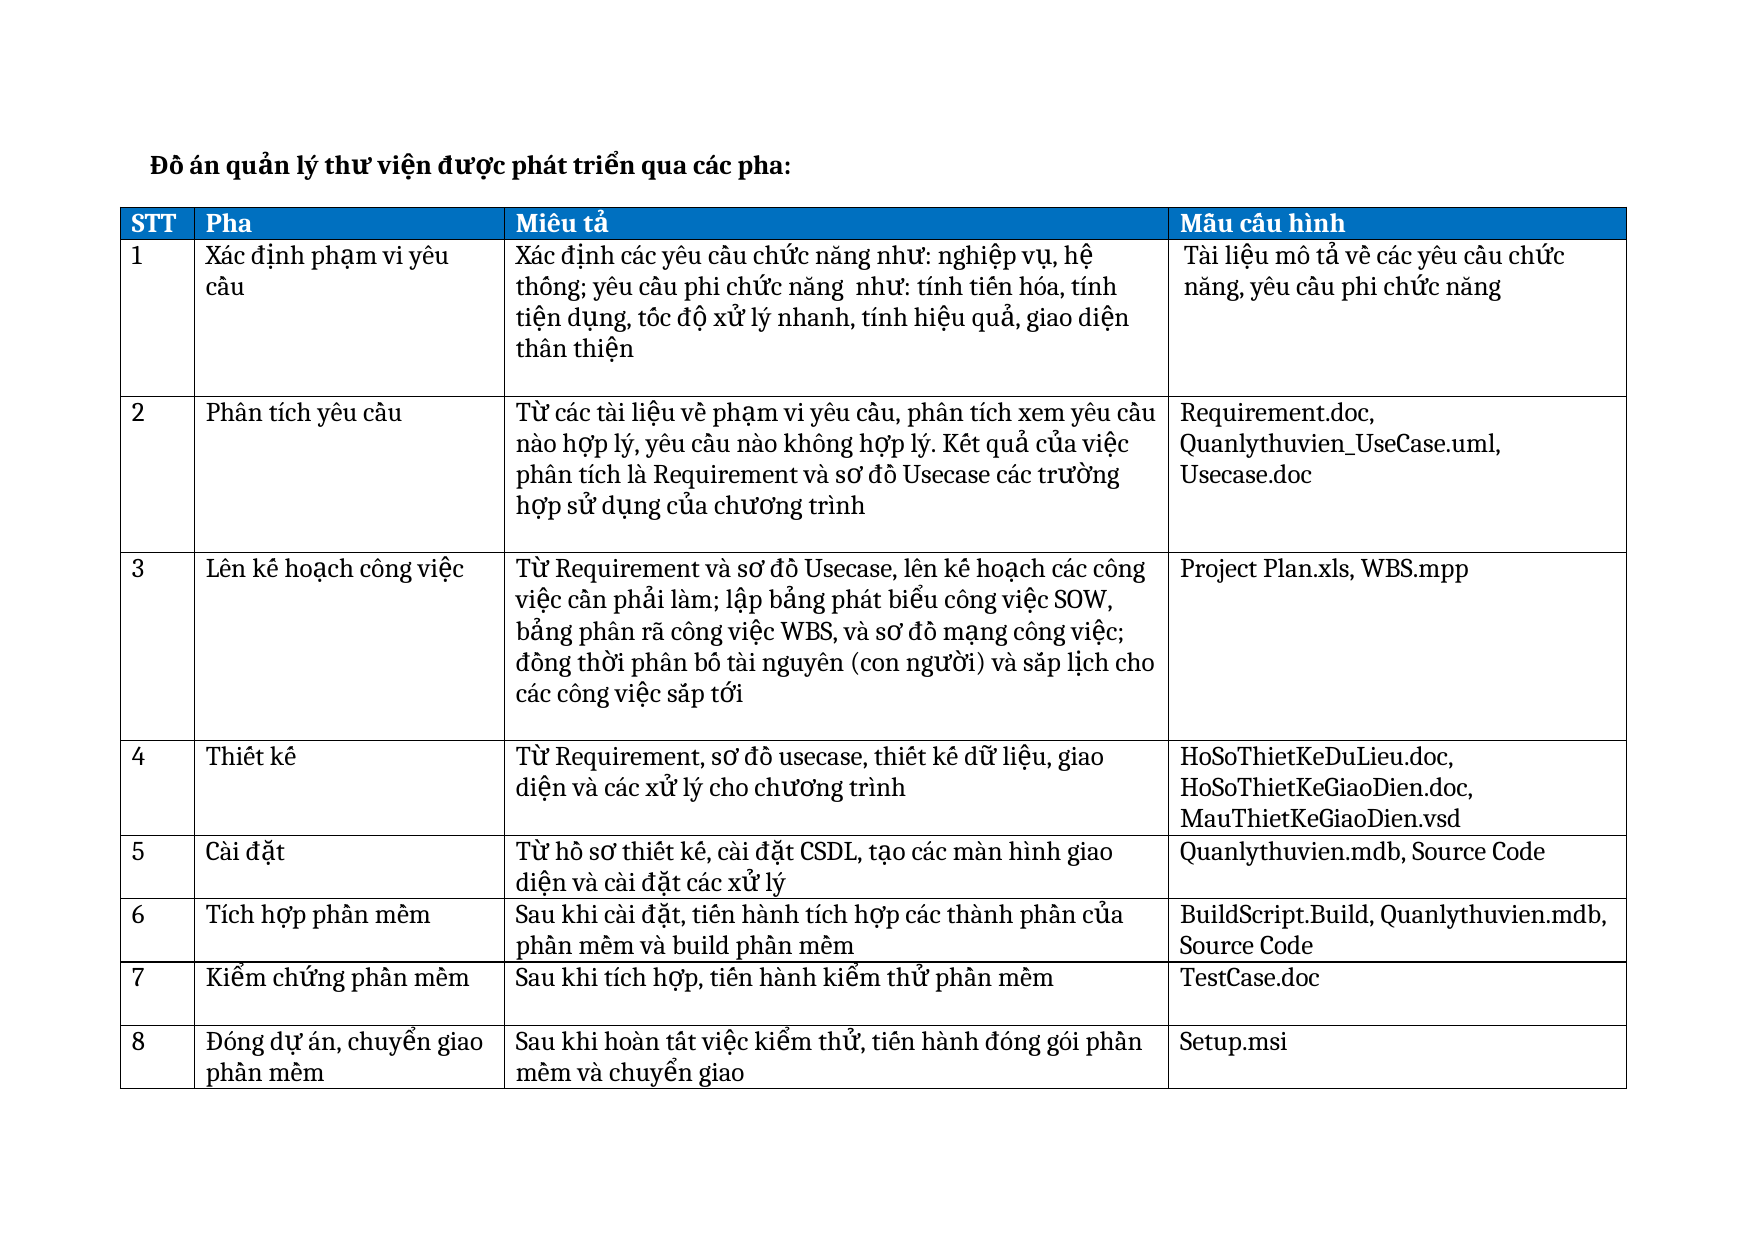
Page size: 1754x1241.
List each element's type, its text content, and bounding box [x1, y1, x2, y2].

table_header Miêu tả [505, 208, 1168, 239]
table_header Mẫu cấu hình [1169, 208, 1626, 239]
table_cell Từ Requirement và sơ đồ Usecase, lên kế hoạch các công việc cần phải làm; lập bảng phát biểu công việc SOW, bảng phân rã công việc WBS, và sơ đồ mạng công việc; đồng thời phân bố tài nguyên (con người) và sắp lịch cho các công việc sắp tới [505, 553, 1168, 740]
table_cell Project Plan.xls, WBS.mpp [1169, 553, 1626, 740]
table_cell 3 [121, 553, 194, 740]
table_cell Từ các tài liệu về phạm vi yêu cầu, phân tích xem yêu cầu nào hợp lý, yêu cầu nào không hợp lý. Kết quả của việc phân tích là Requirement và sơ đồ Usecase các trường hợp sử dụng của chương trình [505, 397, 1168, 552]
table_cell Sau khi hoàn tất việc kiểm thử, tiến hành đóng gói phần mềm và chuyển giao [505, 1026, 1168, 1088]
table_cell 5 [121, 836, 194, 898]
table_cell Cài đặt [195, 836, 504, 898]
table_cell 7 [121, 963, 194, 1025]
table_cell Xác định phạm vi yêu cầu [195, 240, 504, 396]
table_cell 1 [121, 240, 194, 396]
table_cell Kiểm chứng phần mềm [195, 963, 504, 1025]
table_cell Phân tích yêu cầu [195, 397, 504, 552]
text Đồ án quản lý thư viện được phát triển qua các pha: [150, 150, 1604, 181]
table_cell Xác định các yêu cầu chức năng như: nghiệp vụ, hệ thống; yêu cầu phi chức năng như: tính tiến hóa, tính tiện dụng, tốc độ xử lý nhanh, tính hiệu quả, giao diện thân thiện [505, 240, 1168, 396]
table_cell Đóng dự án, chuyển giao phần mềm [195, 1026, 504, 1088]
table_cell 8 [121, 1026, 194, 1088]
table_cell Requirement.doc, Quanlythuvien_UseCase.uml, Usecase.doc [1169, 397, 1626, 552]
table_cell Sau khi tích hợp, tiến hành kiểm thử phần mềm [505, 963, 1168, 1025]
table_cell Sau khi cài đặt, tiến hành tích hợp các thành phần của phần mềm và build phần mềm [505, 899, 1168, 961]
table_cell BuildScript.Build, Quanlythuvien.mdb, Source Code [1169, 899, 1626, 961]
table_cell 2 [121, 397, 194, 552]
table_cell Từ hồ sơ thiết kế, cài đặt CSDL, tạo các màn hình giao diện và cài đặt các xử lý [505, 836, 1168, 898]
table_cell Tài liệu mô tả về các yêu cầu chức năng, yêu cầu phi chức năng [1169, 240, 1626, 396]
table_cell Thiết kế [195, 741, 504, 835]
table_cell Lên kế hoạch công việc [195, 553, 504, 740]
table_cell Setup.msi [1169, 1026, 1626, 1088]
table_header STT [121, 208, 194, 239]
table_cell Quanlythuvien.mdb, Source Code [1169, 836, 1626, 898]
table_cell Từ Requirement, sơ đồ usecase, thiết kế dữ liệu, giao diện và các xử lý cho chương trình [505, 741, 1168, 835]
table_header Pha [195, 208, 504, 239]
table_cell 6 [121, 899, 194, 961]
table_cell TestCase.doc [1169, 963, 1626, 1025]
table_cell 4 [121, 741, 194, 835]
table_cell Tích hợp phần mềm [195, 899, 504, 961]
table_cell HoSoThietKeDuLieu.doc, HoSoThietKeGiaoDien.doc, MauThietKeGiaoDien.vsd [1169, 741, 1626, 835]
